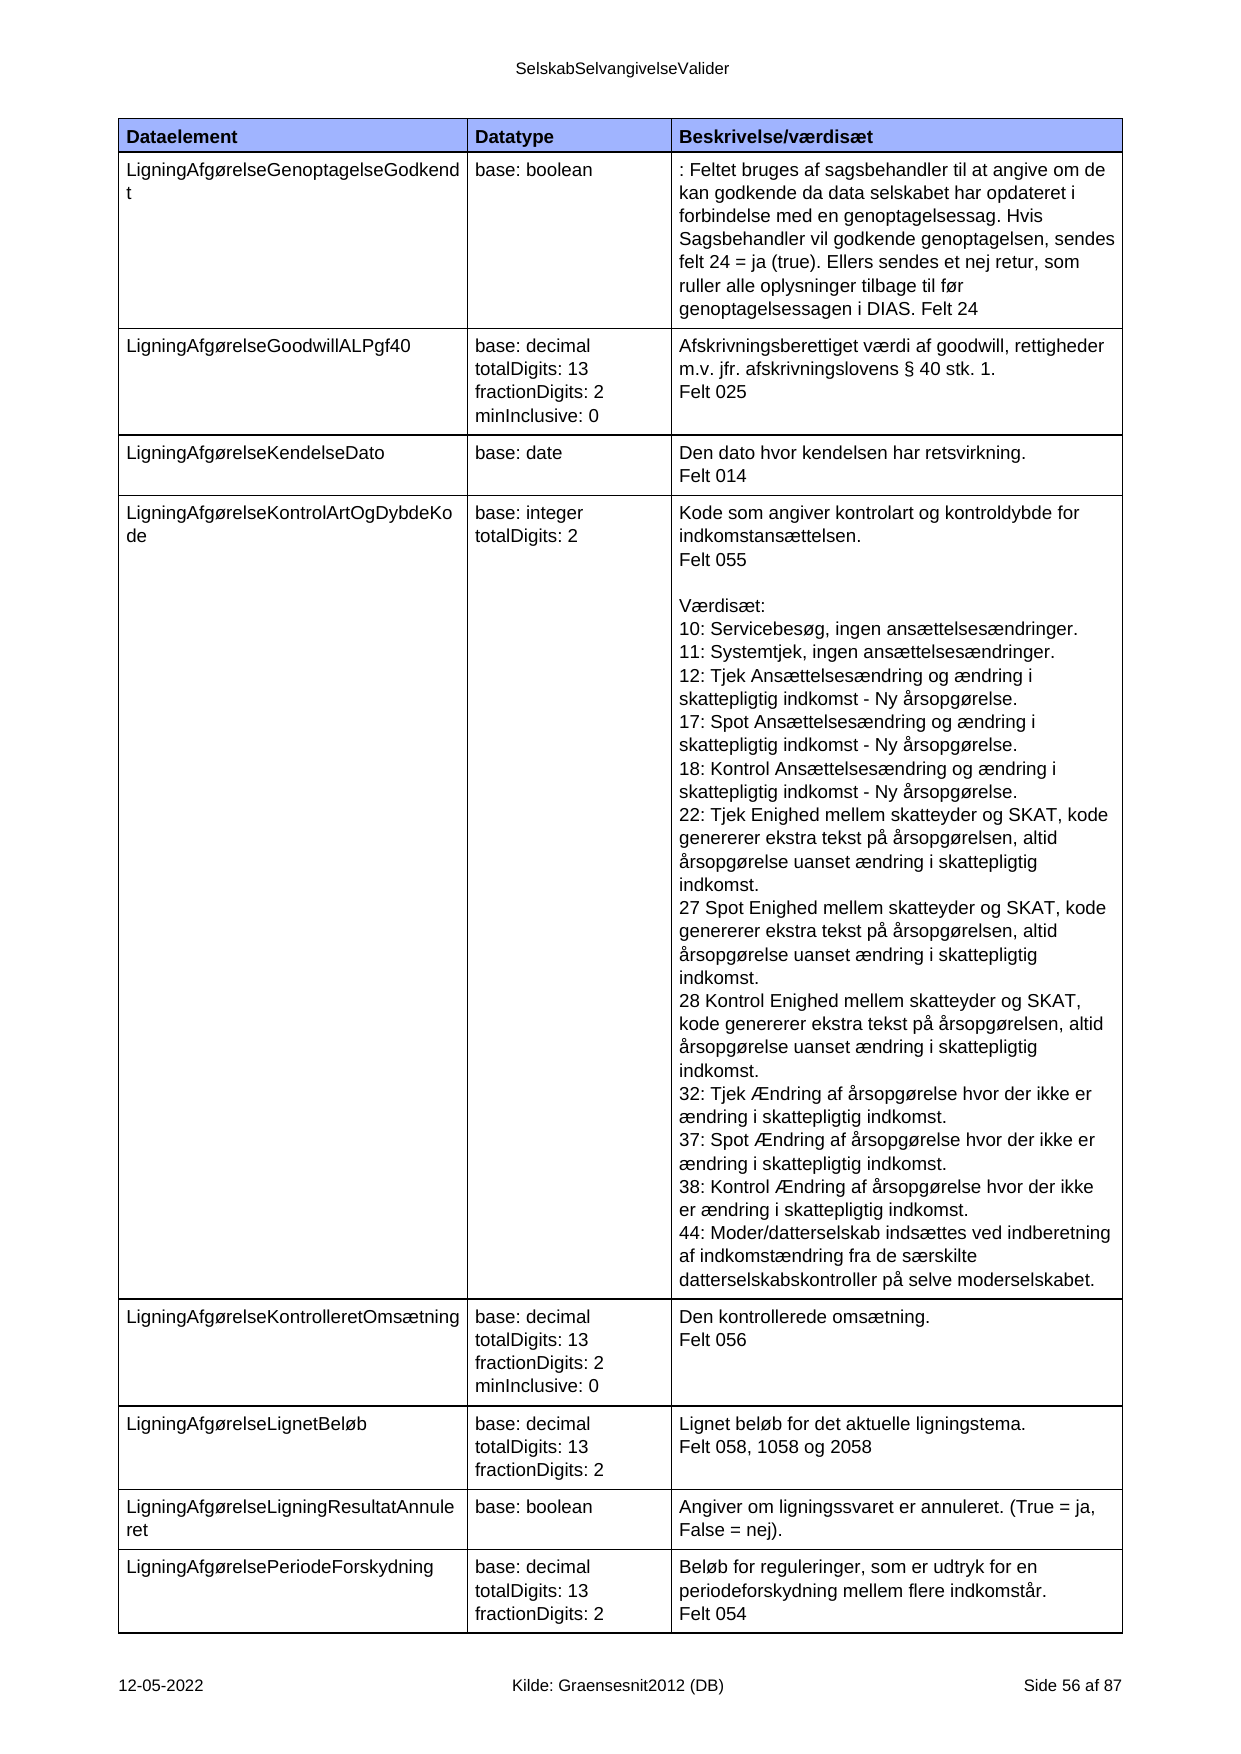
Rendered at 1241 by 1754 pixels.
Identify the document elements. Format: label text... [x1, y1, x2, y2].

table_cell base: boolean [468, 153, 671, 327]
table_cell LigningAfgørelseKendelseDato [119, 436, 467, 494]
table_cell Afskrivningsberettiget værdi af goodwill, rettigheder m.v. jfr. afskrivningslovens § 40 stk. 1. Felt 025 [672, 329, 1122, 434]
table_cell Den dato hvor kendelsen har retsvirkning. Felt 014 [672, 436, 1122, 494]
table_cell Den kontrollerede omsætning. Felt 056 [672, 1300, 1122, 1405]
table_cell base: decimal totalDigits: 13 fractionDigits: 2 [468, 1407, 671, 1488]
table_cell base: boolean [468, 1490, 671, 1549]
table_cell : Feltet bruges af sagsbehandler til at angive om de kan godkende da data selskabet har opdateret i forbindelse med en genoptagelsessag. Hvis Sagsbehandler vil godkende genoptagelsen, sendes felt 24 = ja (true). Ellers sendes et nej retur, som ruller alle oplysninger tilbage til før genoptagelsessagen i DIAS. Felt 24 [672, 153, 1122, 327]
table_header Dataelement [119, 119, 467, 151]
table_cell base: integer totalDigits: 2 [468, 496, 671, 1298]
table_header Beskrivelse/værdisæt [672, 119, 1122, 151]
table_cell Beløb for reguleringer, som er udtryk for en periodeforskydning mellem flere indkomstår. Felt 054 [672, 1550, 1122, 1632]
table_cell base: decimal totalDigits: 13 fractionDigits: 2 [468, 1550, 671, 1632]
table_header Datatype [468, 119, 671, 151]
table_cell LigningAfgørelseLignetBeløb [119, 1407, 467, 1488]
table_cell base: decimal totalDigits: 13 fractionDigits: 2 minInclusive: 0 [468, 329, 671, 434]
table_cell LigningAfgørelseGenoptagelseGodkendt [119, 153, 467, 327]
table_cell LigningAfgørelseKontrolArtOgDybdeKode [119, 496, 467, 1298]
table_cell LigningAfgørelsePeriodeForskydning [119, 1550, 467, 1632]
table_cell LigningAfgørelseKontrolleretOmsætning [119, 1300, 467, 1405]
table_cell LigningAfgørelseGoodwillALPgf40 [119, 329, 467, 434]
table_cell Angiver om ligningssvaret er annuleret. (True = ja, False = nej). [672, 1490, 1122, 1549]
table_cell base: date [468, 436, 671, 494]
table_cell Kode som angiver kontrolart og kontroldybde for indkomstansættelsen. Felt 055 Værdisæt: 10: Servicebesøg, ingen ansættelsesændringer. 11: Systemtjek, ingen ansættelsesændringer. 12: Tjek Ansættelsesændring og ændring i skattepligtig indkomst - Ny årsopgørelse. 17: Spot Ansættelsesændring og ændring i skattepligtig indkomst - Ny årsopgørelse. 18: Kontrol Ansættelsesændring og ændring i skattepligtig indkomst - Ny årsopgørelse. 22: Tjek Enighed mellem skatteyder og SKAT, kode genererer ekstra tekst på årsopgørelsen, altid årsopgørelse uanset ændring i skattepligtig indkomst. 27 Spot Enighed mellem skatteyder og SKAT, kode genererer ekstra tekst på årsopgørelsen, altid årsopgørelse uanset ændring i skattepligtig indkomst. 28 Kontrol Enighed mellem skatteyder og SKAT, kode genererer ekstra tekst på årsopgørelsen, altid årsopgørelse uanset ændring i skattepligtig indkomst. 32: Tjek Ændring af årsopgørelse hvor der ikke er ændring i skattepligtig indkomst. 37: Spot Ændring af årsopgørelse hvor der ikke er ændring i skattepligtig indkomst. 38: Kontrol Ændring af årsopgørelse hvor der ikke er ændring i skattepligtig indkomst. 44: Moder/datterselskab indsættes ved indberetning af indkomstændring fra de særskilte datterselskabskontroller på selve moderselskabet. [672, 496, 1122, 1298]
table_cell Lignet beløb for det aktuelle ligningstema. Felt 058, 1058 og 2058 [672, 1407, 1122, 1488]
table_cell LigningAfgørelseLigningResultatAnnuleret [119, 1490, 467, 1549]
table_cell base: decimal totalDigits: 13 fractionDigits: 2 minInclusive: 0 [468, 1300, 671, 1405]
